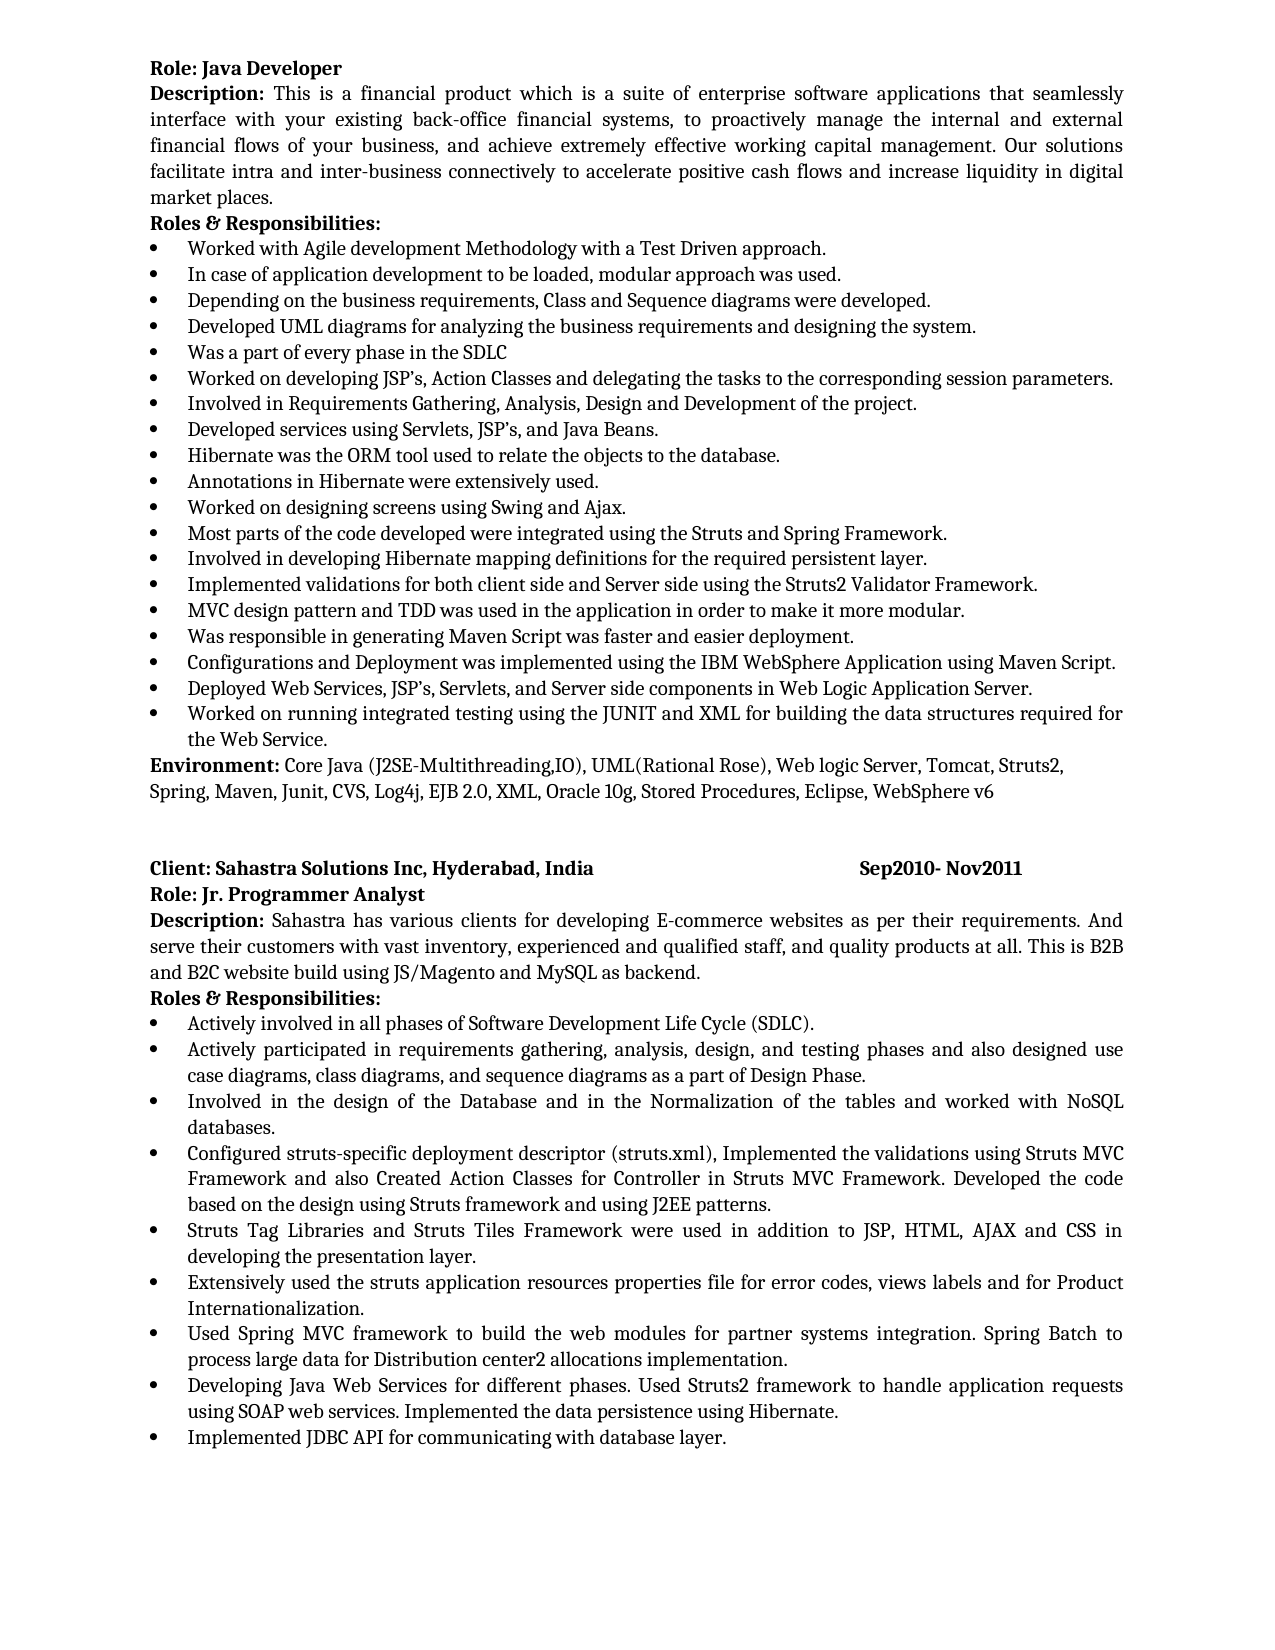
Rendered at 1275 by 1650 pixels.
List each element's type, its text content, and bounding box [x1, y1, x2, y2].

list Was a part of every phase in the SDLC [150, 340, 1125, 364]
list Worked on developing JSP’s, Action Classes and delegating the tasks to the corresponding session parameters. [150, 366, 1125, 390]
list Developed UML diagrams for analyzing the business requirements and designing the system. [150, 314, 1125, 338]
list MVC design pattern and TDD was used in the application in order to make it more modular. [150, 599, 1125, 623]
text Environment: Core Java (J2SE-Multithreading,IO), UML(Rational Rose), Web logic Server, Tomcat, Struts2, Spring, Maven, Junit, CVS, Log4j, EJB 2.0, XML, Oracle 10g, Stored Procedures, Eclipse, WebSphere v6 [150, 754, 1125, 803]
text Role: Jr. Programmer Analyst [150, 883, 1125, 907]
list Extensively used the struts application resources properties file for error codes, views labels and for Product Internationalization. [150, 1270, 1125, 1320]
list Most parts of the code developed were integrated using the Struts and Spring Framework. [150, 521, 1125, 545]
text Role: Java Developer [150, 56, 1125, 80]
list Configured struts-specific deployment descriptor (struts.xml), Implemented the validations using Struts MVC Framework and also Created Action Classes for Controller in Struts MVC Framework. Developed the code based on the design using Struts framework and using J2EE patterns. [150, 1141, 1125, 1217]
list Struts Tag Libraries and Struts Tiles Framework were used in addition to JSP, HTML, AJAX and CSS in developing the presentation layer. [150, 1219, 1125, 1268]
list Deployed Web Services, JSP’s, Servlets, and Server side components in Web Logic Application Server. [150, 676, 1125, 700]
list Was responsible in generating Maven Script was faster and easier deployment. [150, 624, 1125, 648]
list In case of application development to be loaded, modular approach was used. [150, 263, 1125, 287]
list Involved in the design of the Database and in the Normalization of the tables and worked with NoSQL databases. [150, 1089, 1125, 1139]
text Client: Sahastra Solutions Inc, Hyderabad, India Sep2010- Nov2011 [150, 857, 1125, 881]
list Annotations in Hibernate were extensively used. [150, 469, 1125, 493]
list Configurations and Deployment was implemented using the IBM WebSphere Application using Maven Script. [150, 650, 1125, 674]
list Hibernate was the ORM tool used to relate the objects to the database. [150, 444, 1125, 468]
list Actively involved in all phases of Software Development Life Cycle (SDLC). [150, 1012, 1125, 1036]
list Worked with Agile development Methodology with a Test Driven approach. [150, 237, 1125, 261]
list Worked on running integrated testing using the JUNIT and XML for building the data structures required for the Web Service. [150, 702, 1125, 752]
list Developed services using Servlets, JSP’s, and Java Beans. [150, 418, 1125, 442]
text Description: Sahastra has various clients for developing E-commerce websites as per their requirements. And serve their customers with vast inventory, experienced and qualified staff, and quality products at all. This is B2B and B2C website build using JS/Magento and MySQL as backend. [150, 909, 1125, 984]
list Implemented JDBC API for communicating with database layer. [150, 1425, 1125, 1449]
text Description: This is a financial product which is a suite of enterprise software applications that seamlessly interface with your existing back-office financial systems, to proactively manage the internal and external financial flows of your business, and achieve extremely effective working capital management. Our solutions facilitate intra and inter-business connectively to accelerate positive cash flows and increase liquidity in digital market places. [150, 82, 1125, 209]
text Roles & Responsibilities: [150, 211, 1125, 235]
list Developing Java Web Services for different phases. Used Struts2 framework to handle application requests using SOAP web services. Implemented the data persistence using Hibernate. [150, 1374, 1125, 1423]
text Roles & Responsibilities: [150, 986, 1125, 1010]
list Involved in Requirements Gathering, Analysis, Design and Development of the project. [150, 392, 1125, 416]
list Depending on the business requirements, Class and Sequence diagrams were developed. [150, 289, 1125, 313]
list Used Spring MVC framework to build the web modules for partner systems integration. Spring Batch to process large data for Distribution center2 allocations implementation. [150, 1322, 1125, 1372]
list Actively participated in requirements gathering, analysis, design, and testing phases and also designed use case diagrams, class diagrams, and sequence diagrams as a part of Design Phase. [150, 1038, 1125, 1088]
list Involved in developing Hibernate mapping definitions for the required persistent layer. [150, 547, 1125, 571]
list Implemented validations for both client side and Server side using the Struts2 Validator Framework. [150, 573, 1125, 597]
list Worked on designing screens using Swing and Ajax. [150, 495, 1125, 519]
